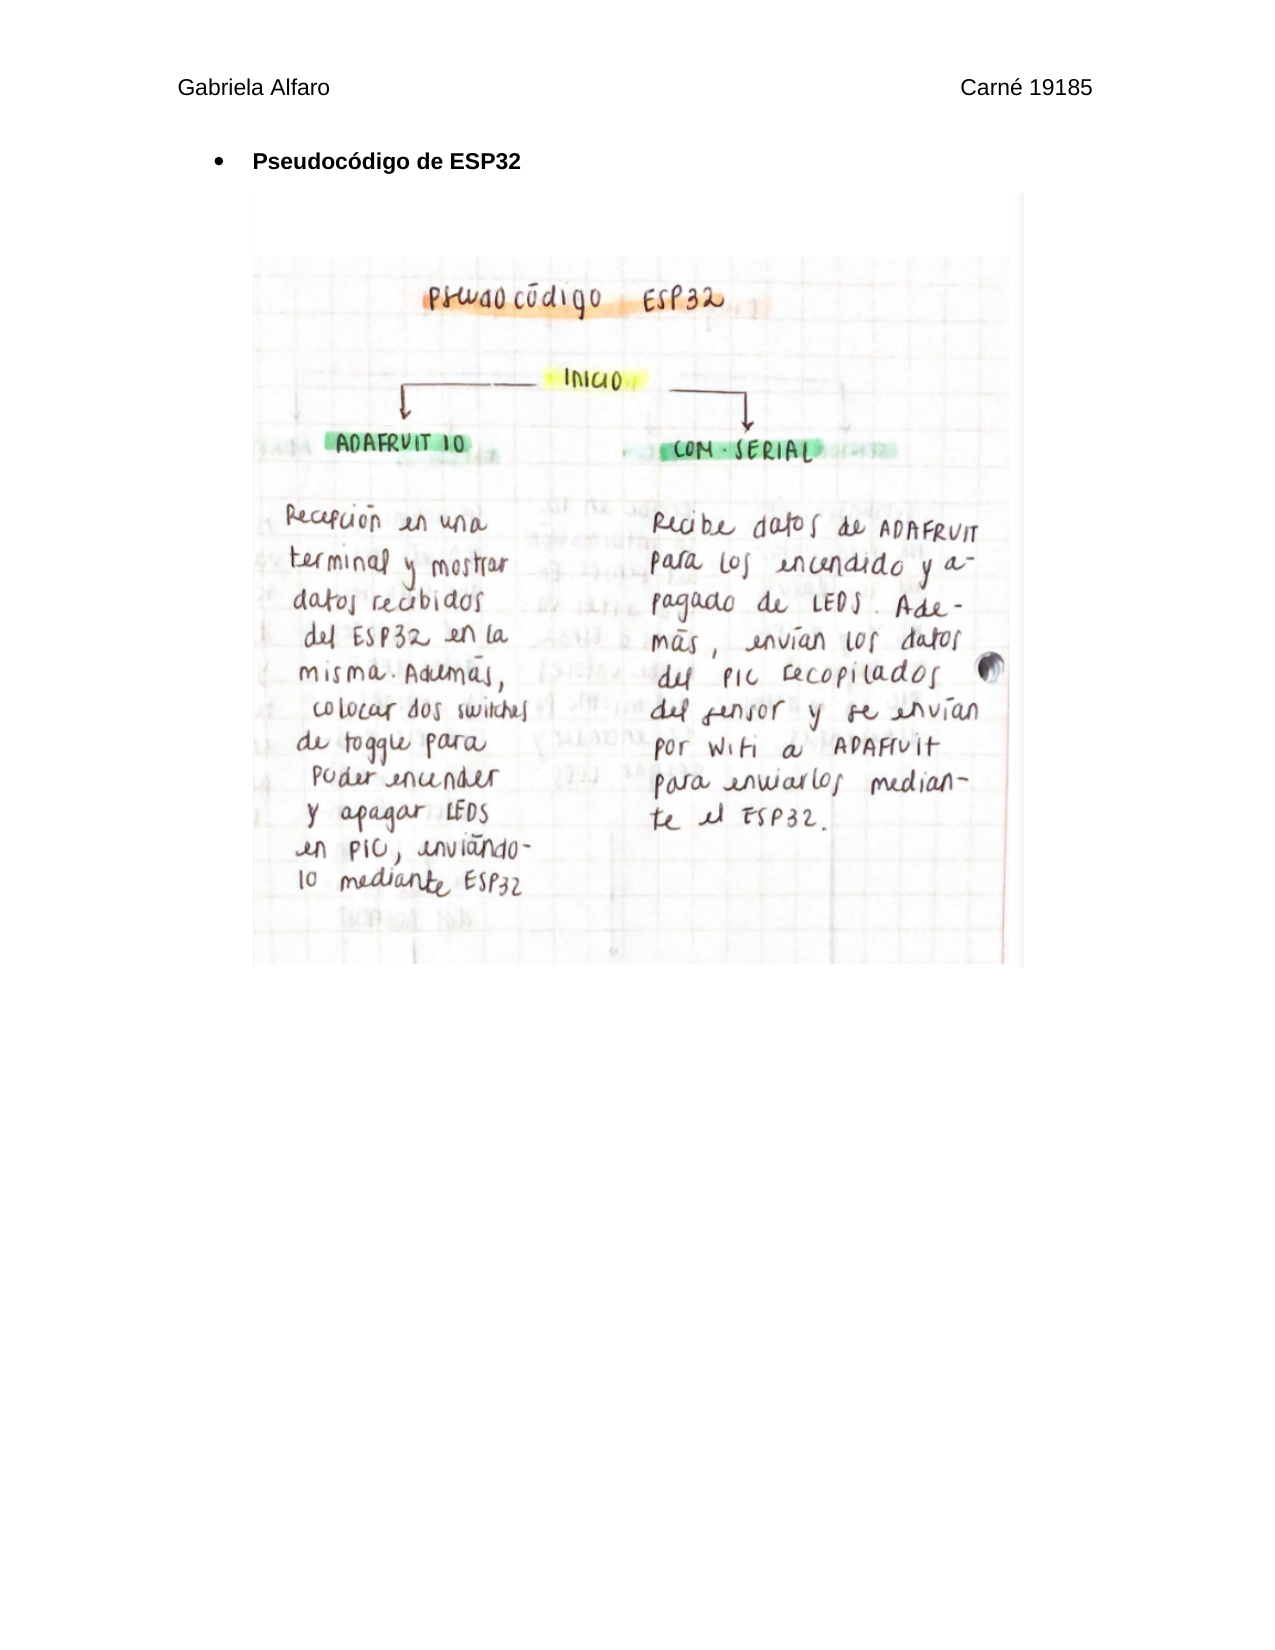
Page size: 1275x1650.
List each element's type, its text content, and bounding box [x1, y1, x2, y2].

list Pseudocódigo de ESP32 [215, 148, 1098, 174]
picture [253, 193, 1024, 968]
